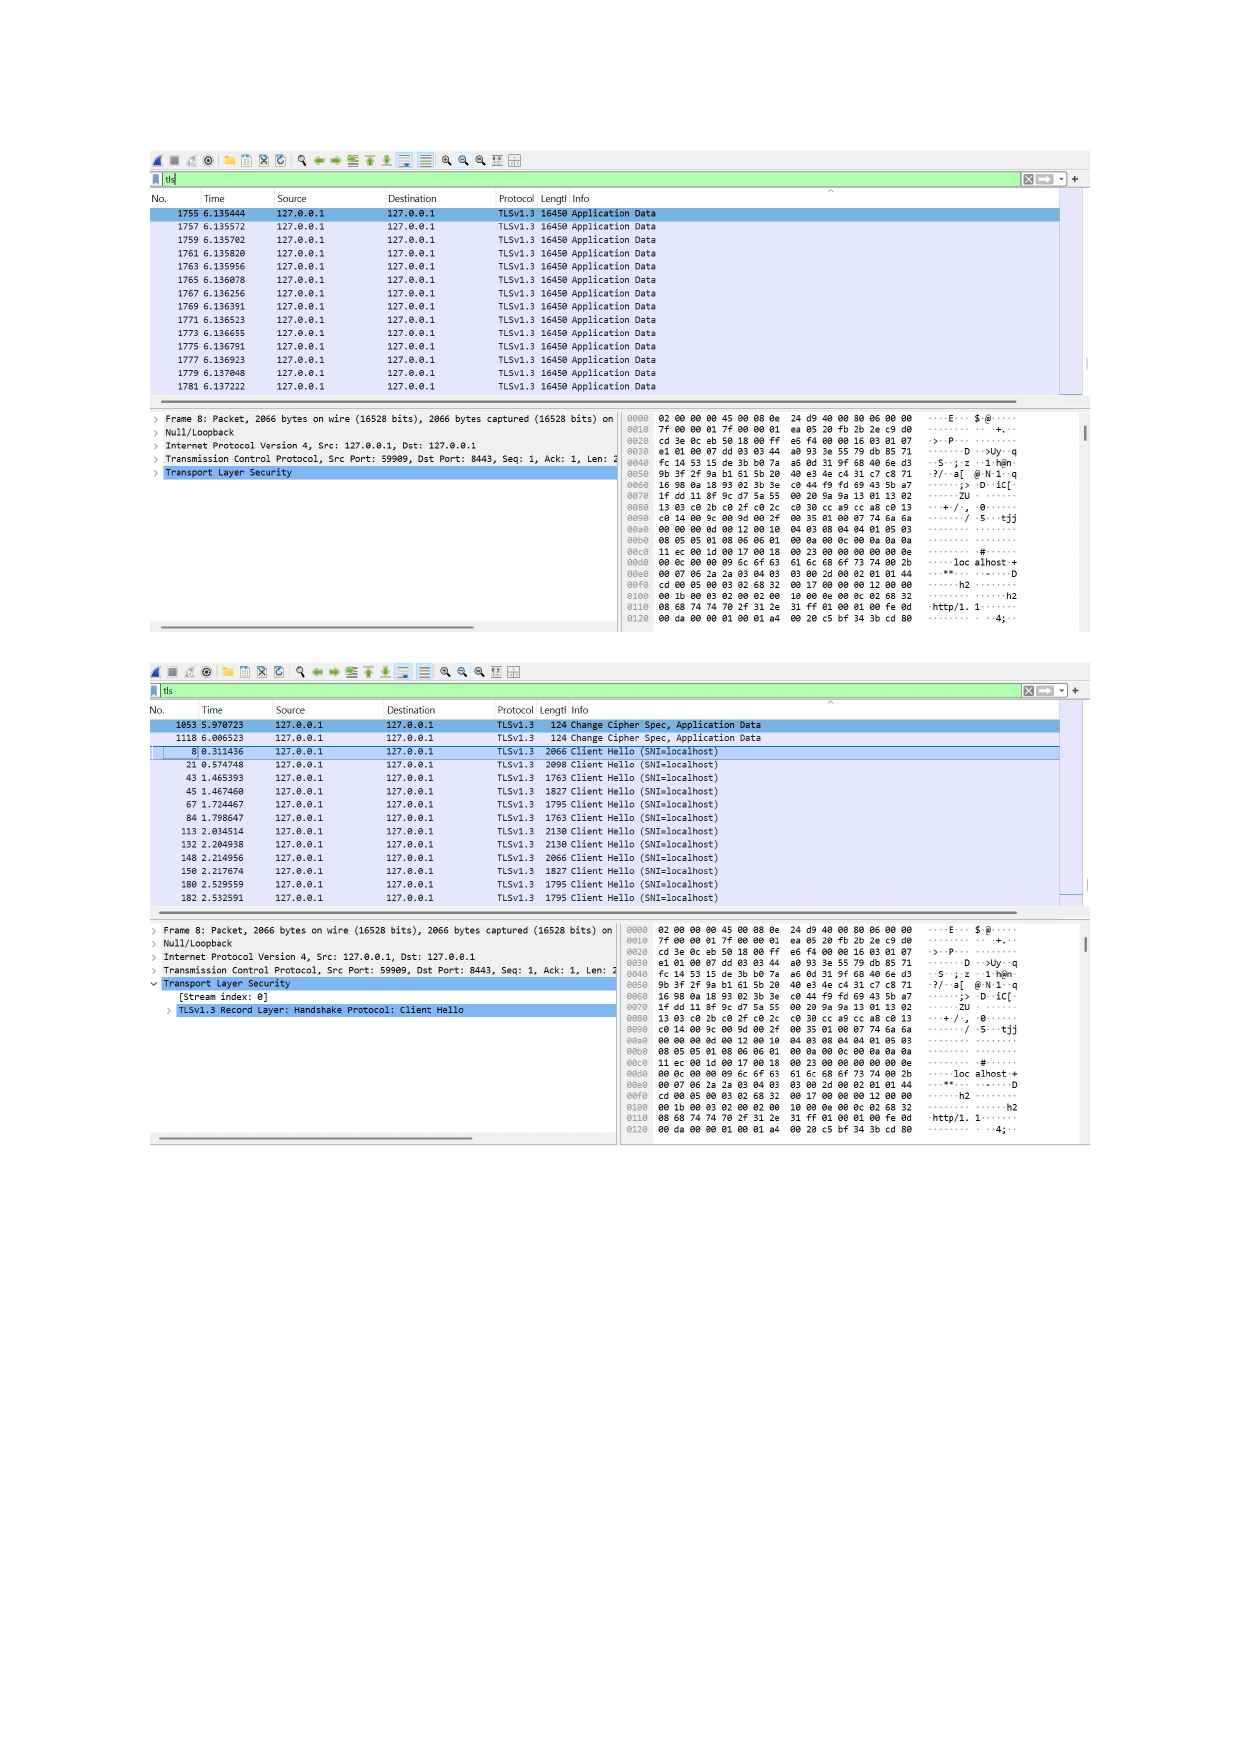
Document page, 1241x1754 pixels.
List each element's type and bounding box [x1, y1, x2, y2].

picture [150, 150, 1091, 632]
picture [150, 662, 1091, 1146]
